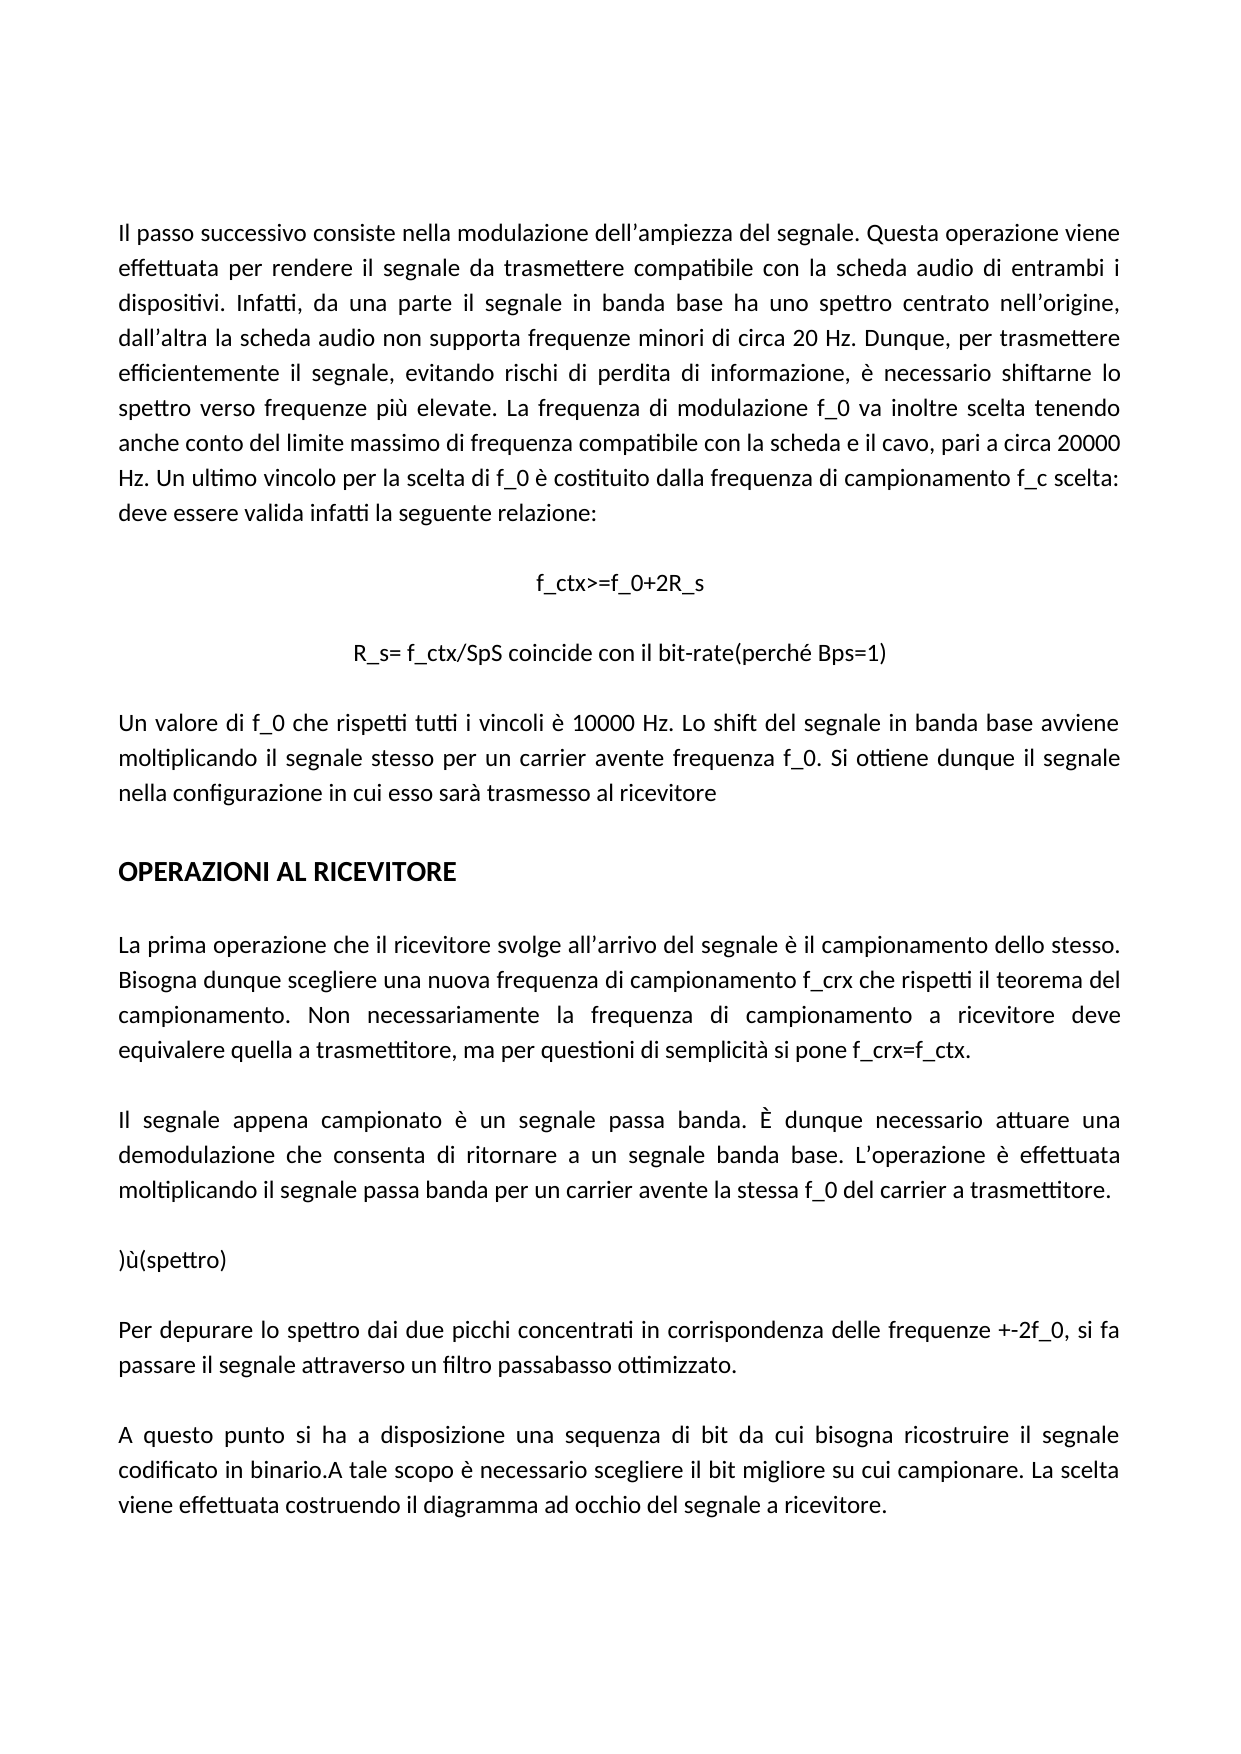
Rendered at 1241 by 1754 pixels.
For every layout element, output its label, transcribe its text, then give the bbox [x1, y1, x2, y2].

text A questo punto si ha a disposizione una sequenza di bit da cui bisogna ricostruire il segnale codificato in binario.A tale scopo è necessario scegliere il bit migliore su cui campionare. La scelta viene effettuata costruendo il diagramma ad occhio del segnale a ricevitore. [118, 1419, 1122, 1520]
text Per depurare lo spettro dai due picchi concentrati in corrispondenza delle frequenze +-2f_0, si fa passare il segnale attraverso un filtro passabasso ottimizzato. [118, 1314, 1122, 1380]
text La prima operazione che il ricevitore svolge all’arrivo del segnale è il campionamento dello stesso. Bisogna dunque scegliere una nuova frequenza di campionamento f_crx che rispetti il teorema del campionamento. Non necessariamente la frequenza di campionamento a ricevitore deve equivalere quella a trasmettitore, ma per questioni di semplicità si pone f_crx=f_ctx. [118, 929, 1122, 1065]
text f_ctx>=f_0+2R_s [118, 568, 1122, 598]
text Il passo successivo consiste nella modulazione dell’ampiezza del segnale. Questa operazione viene effettuata per rendere il segnale da trasmettere compatibile con la scheda audio di entrambi i dispositivi. Infatti, da una parte il segnale in banda base ha uno spettro centrato nell’origine, dall’altra la scheda audio non supporta frequenze minori di circa 20 Hz. Dunque, per trasmettere efficientemente il segnale, evitando rischi di perdita di informazione, è necessario shiftarne lo spettro verso frequenze più elevate. La frequenza di modulazione f_0 va inoltre scelta tenendo anche conto del limite massimo di frequenza compatibile con la scheda e il cavo, pari a circa 20000 Hz. Un ultimo vincolo per la scelta di f_0 è costituito dalla frequenza di campionamento f_c scelta: deve essere valida infatti la seguente relazione: [118, 218, 1122, 528]
text Il segnale appena campionato è un segnale passa banda. È dunque necessario attuare una demodulazione che consenta di ritornare a un segnale banda base. L’operazione è effettuata moltiplicando il segnale passa banda per un carrier avente la stessa f_0 del carrier a trasmettitore. [118, 1104, 1122, 1205]
text )ù(spettro) [118, 1244, 1122, 1275]
text R_s= f_ctx/SpS coincide con il bit-rate(perché Bps=1) [118, 638, 1122, 668]
text OPERAZIONI AL RICEVITORE [118, 853, 1122, 889]
text Un valore di f_0 che rispetti tutti i vincoli è 10000 Hz. Lo shift del segnale in banda base avviene moltiplicando il segnale stesso per un carrier avente frequenza f_0. Si ottiene dunque il segnale nella configurazione in cui esso sarà trasmesso al ricevitore [118, 708, 1122, 808]
